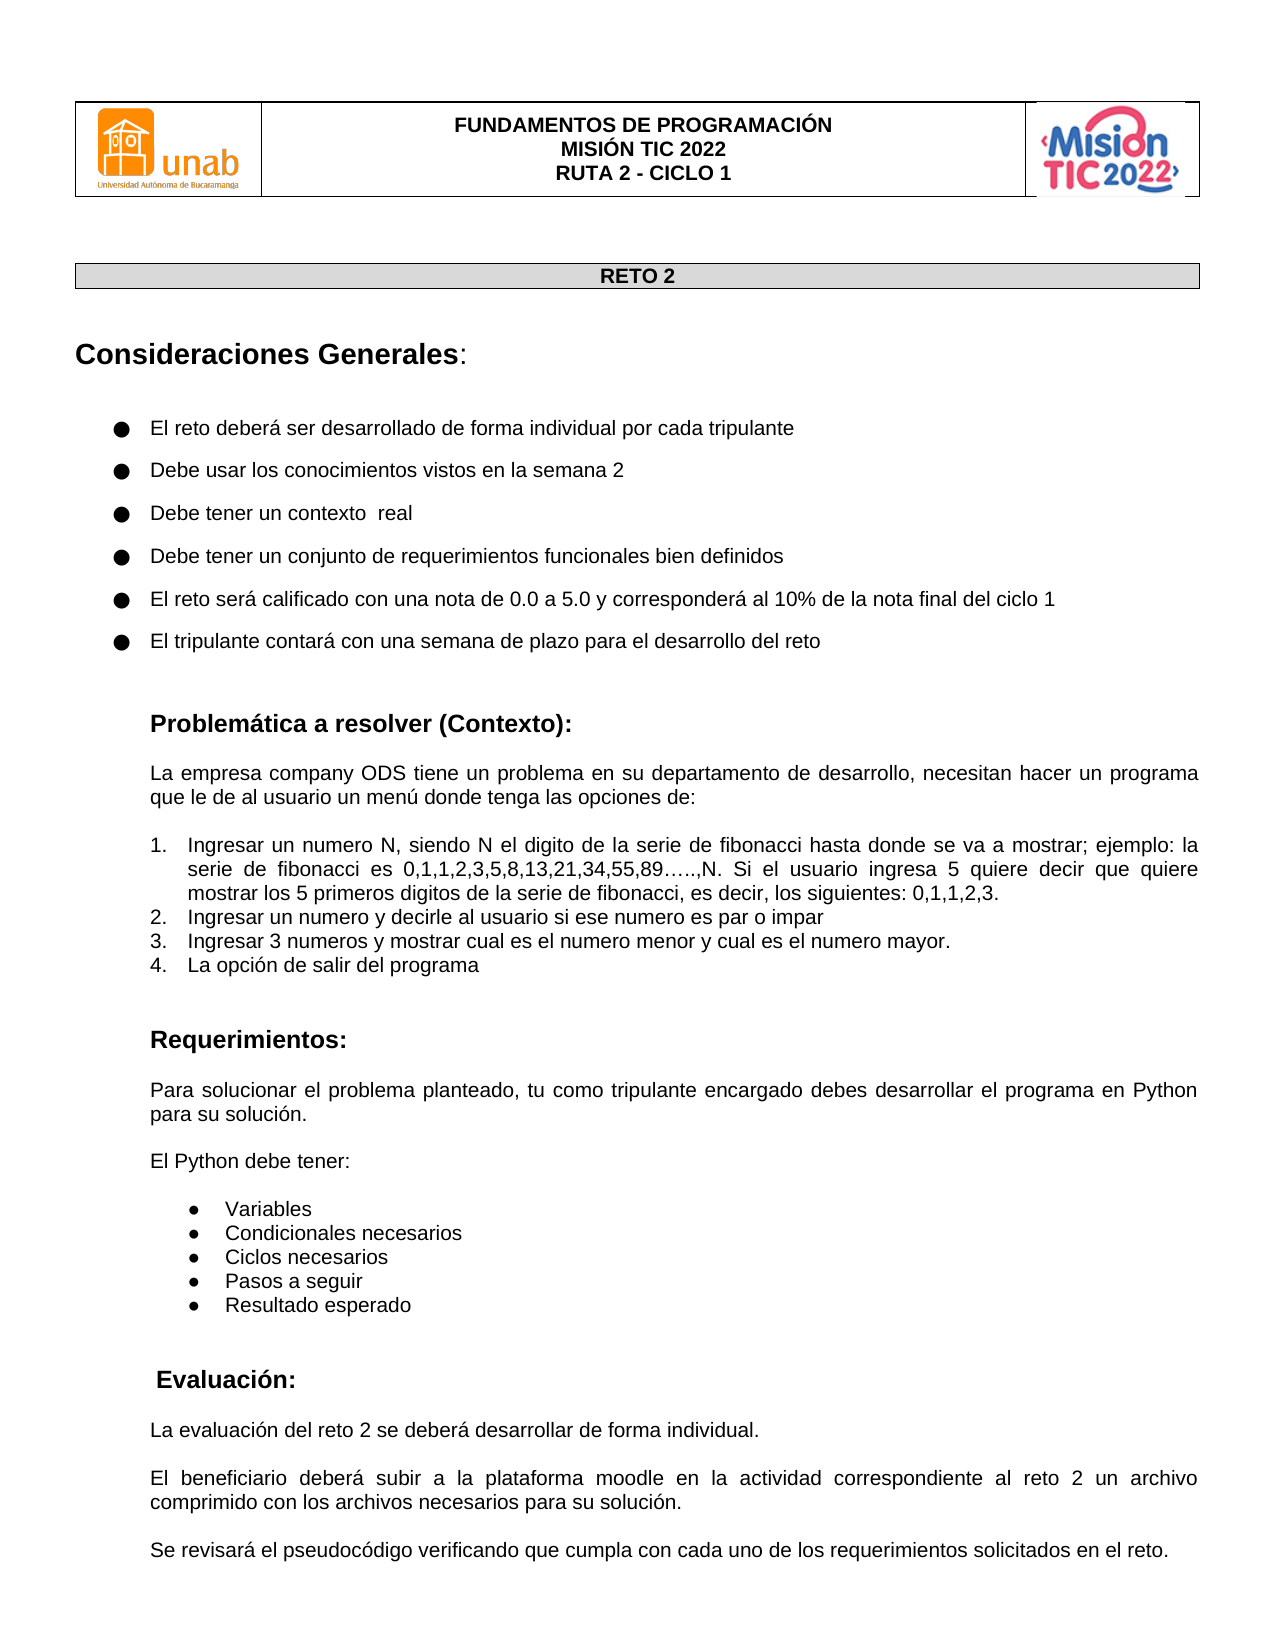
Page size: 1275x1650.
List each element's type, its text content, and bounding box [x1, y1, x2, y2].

list Ingresar un numero N, siendo N el digito de la serie de fibonacci hasta donde se va a mostrar; ejemplo: la serie de fibonacci es 0,1,1,2,3,5,8,13,21,34,55,89…..,N. Si el usuario ingresa 5 quiere decir que quiere mostrar los 5 primeros digitos de la serie de fibonacci, es decir, los siguientes: 0,1,1,2,3. [150, 833, 1200, 905]
text Problemática a resolver (Contexto): [150, 708, 1200, 737]
text El beneficiario deberá subir a la plataforma moodle en la actividad correspondiente al reto 2 un archivo comprimido con los archivos necesarios para su solución. [150, 1466, 1200, 1513]
picture [97, 107, 240, 191]
list Debe tener un conjunto de requerimientos funcionales bien definidos [112, 532, 1200, 575]
list Variables [187, 1197, 1200, 1221]
text La evaluación del reto 2 se deberá desarrollar de forma individual. [150, 1418, 1200, 1442]
list Pasos a seguir [187, 1269, 1200, 1293]
list Resultado esperado [187, 1293, 1200, 1317]
list Ciclos necesarios [187, 1245, 1200, 1269]
list Ingresar un numero y decirle al usuario si ese numero es par o impar [150, 905, 1200, 929]
text Se revisará el pseudocódigo verificando que cumpla con cada uno de los requerimientos solicitados en el reto. [150, 1537, 1200, 1561]
table_header RETO 2 [76, 264, 1199, 288]
list La opción de salir del programa [150, 953, 1200, 977]
list Debe usar los conocimientos vistos en la semana 2 [112, 447, 1200, 490]
text Evaluación: [150, 1365, 1200, 1394]
list El reto deberá ser desarrollado de forma individual por cada tripulante [112, 404, 1200, 447]
text Requerimientos: [150, 1025, 1200, 1053]
list El tripulante contará con una semana de plazo para el desarrollo del reto [112, 618, 1200, 661]
text El Python debe tener: [150, 1149, 1200, 1173]
text Consideraciones Generales: [75, 337, 1200, 371]
list Condicionales necesarios [187, 1221, 1200, 1245]
list Ingresar 3 numeros y mostrar cual es el numero menor y cual es el numero mayor. [150, 929, 1200, 953]
text Para solucionar el problema planteado, tu como tripulante encargado debes desarrollar el programa en Python para su solución. [150, 1077, 1200, 1125]
text La empresa company ODS tiene un problema en su departamento de desarrollo, necesitan hacer un programa que le de al usuario un menú donde tenga las opciones de: [150, 761, 1200, 809]
list El reto será calificado con una nota de 0.0 a 5.0 y corresponderá al 10% de la nota final del ciclo 1 [112, 575, 1200, 618]
list Debe tener un contexto real [112, 490, 1200, 532]
picture [1036, 102, 1186, 197]
